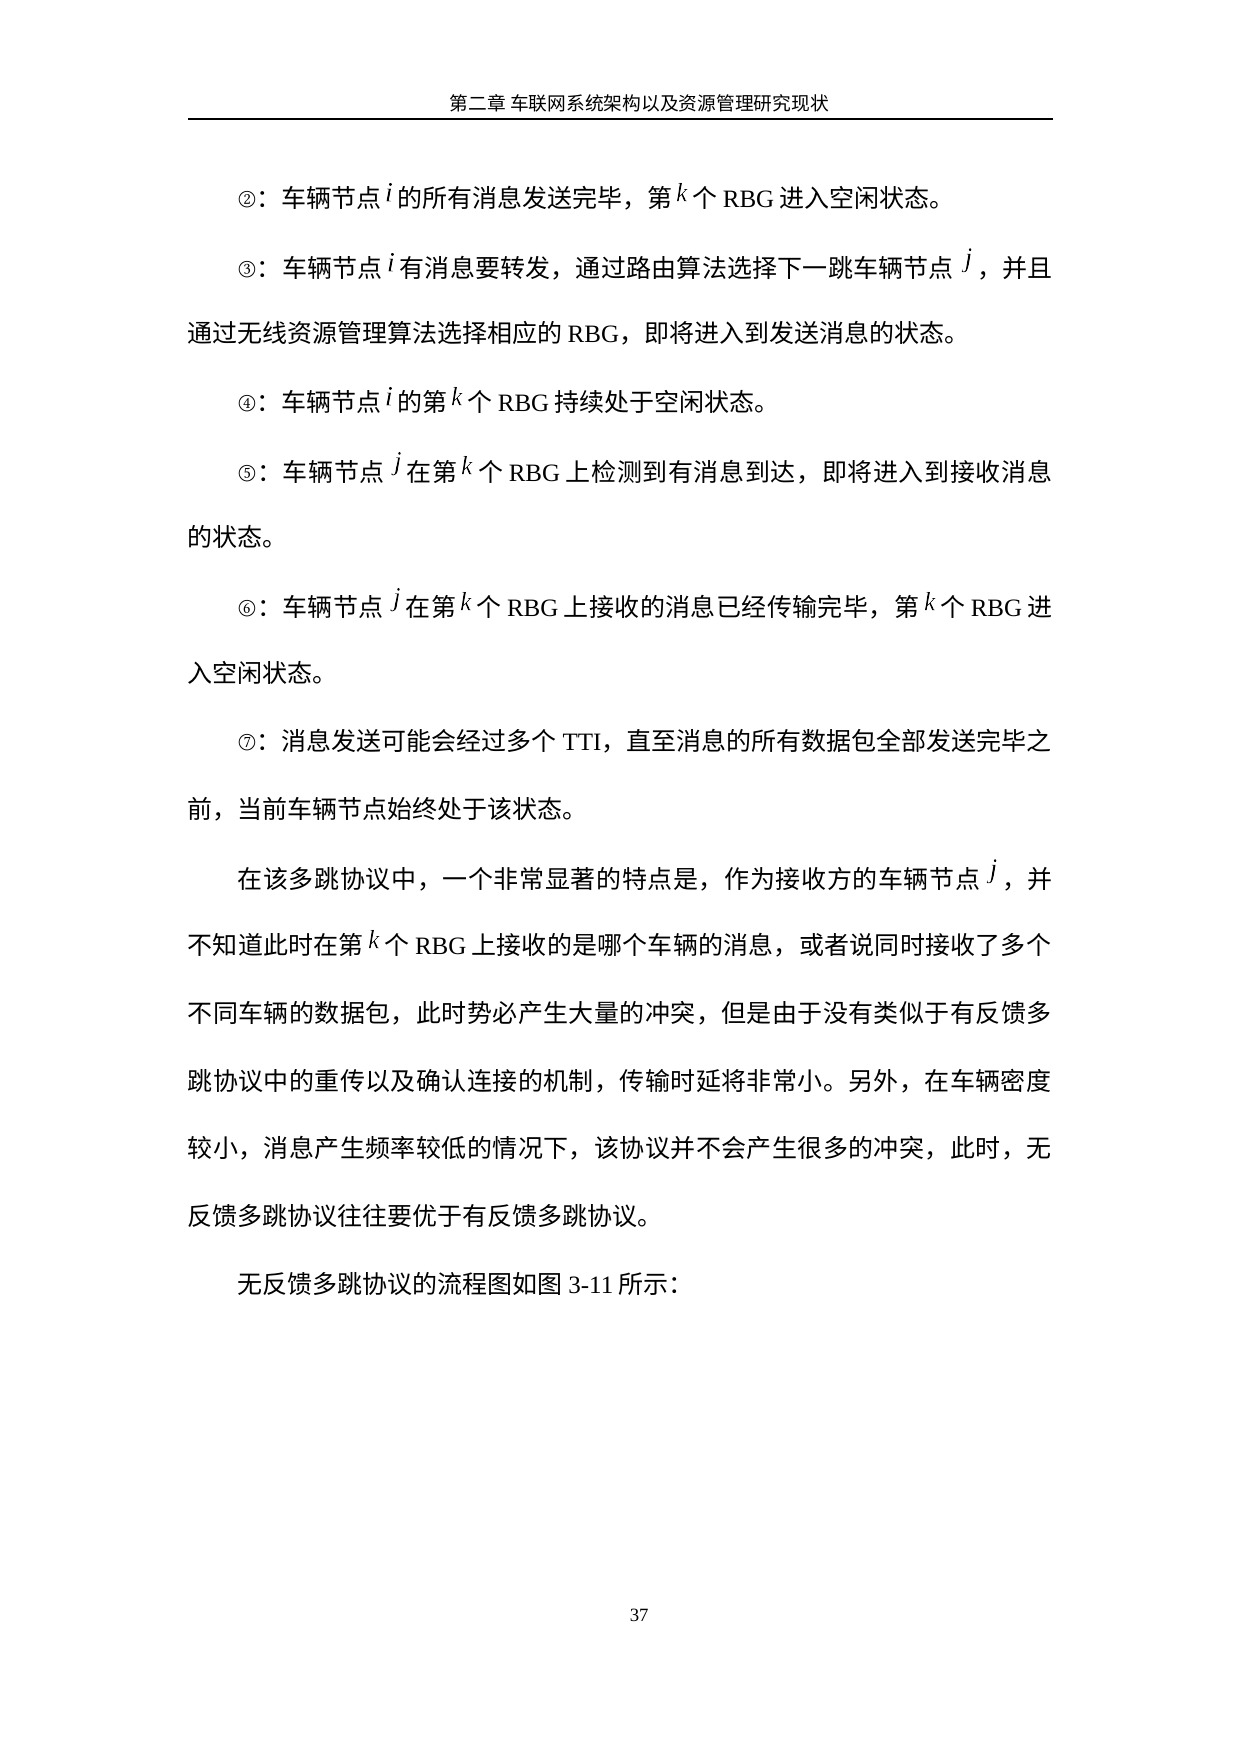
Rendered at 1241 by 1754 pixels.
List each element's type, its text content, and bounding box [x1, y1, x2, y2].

text ⑥：车辆节点在第个RBG上接收的消息已经传输完毕，第个RBG进入空闲状态。 [187, 570, 1053, 706]
text ④：车辆节点的第个RBG持续处于空闲状态。 [187, 366, 1053, 434]
text ②：车辆节点的所有消息发送完毕，第个RBG进入空闲状态。 [187, 162, 1053, 230]
text 在该多跳协议中，一个非常显著的特点是，作为接收方的车辆节点，并不知道此时在第个RBG上接收的是哪个车辆的消息，或者说同时接收了多个不同车辆的数据包，此时势必产生大量的冲突，但是由于没有类似于有反馈多跳协议中的重传以及确认连接的机制，传输时延将非常小。另外，在车辆密度较小，消息产生频率较低的情况下，该协议并不会产生很多的冲突，此时，无反馈多跳协议往往要优于有反馈多跳协议。 [187, 841, 1053, 1249]
text ⑤：车辆节点在第个RBG上检测到有消息到达，即将进入到接收消息的状态。 [187, 434, 1053, 570]
text 无反馈多跳协议的流程图如图 3-11所示： [187, 1249, 1053, 1317]
text ⑦：消息发送可能会经过多个TTI，直至消息的所有数据包全部发送完毕之前，当前车辆节点始终处于该状态。 [187, 706, 1053, 841]
text ③：车辆节点有消息要转发，通过路由算法选择下一跳车辆节点，并且通过无线资源管理算法选择相应的RBG，即将进入到发送消息的状态。 [187, 230, 1053, 366]
